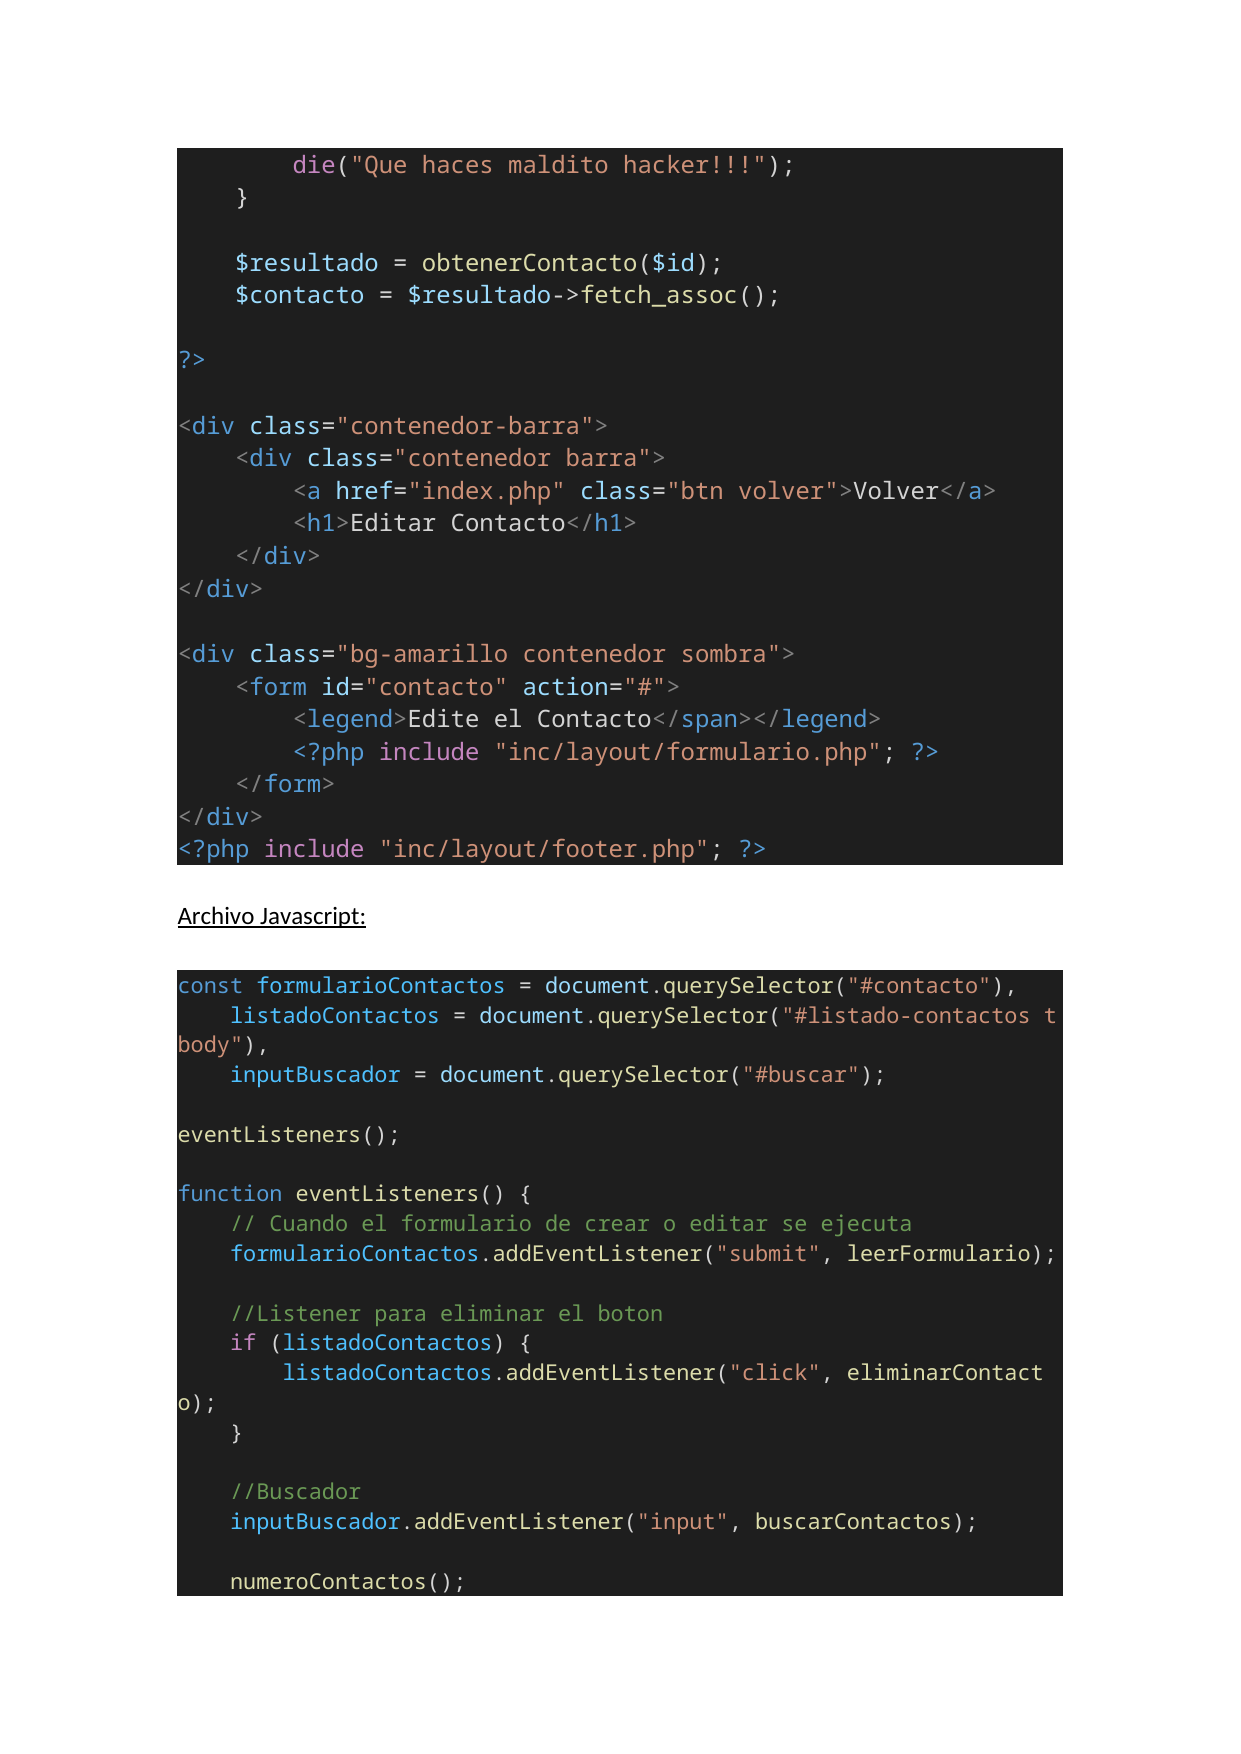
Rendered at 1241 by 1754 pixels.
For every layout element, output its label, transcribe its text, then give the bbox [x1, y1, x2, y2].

text <form id="contacto" action="#"> [177, 669, 1063, 702]
text numeroContactos(); [177, 1566, 1063, 1596]
text } [177, 1417, 1063, 1447]
text //Listener para eliminar el boton [177, 1298, 1063, 1327]
text <?php include "inc/layout/formulario.php"; ?> [177, 734, 1063, 767]
text $resultado = obtenerContacto($id); [177, 245, 1063, 278]
text <h1>Editar Contacto</h1> [177, 506, 1063, 539]
text </form> [177, 767, 1063, 800]
text </div> [177, 800, 1063, 832]
text listadoContactos = document.querySelector("#listado-contactos tbody"), [177, 1000, 1063, 1059]
text <div class="bg-amarillo contenedor sombra"> [177, 637, 1063, 669]
text inputBuscador = document.querySelector("#buscar"); [177, 1059, 1063, 1089]
text </div> [177, 571, 1063, 604]
text if (listadoContactos) { [177, 1327, 1063, 1357]
text inputBuscador.addEventListener("input", buscarContactos); [177, 1506, 1063, 1536]
text function eventListeners() { [177, 1178, 1063, 1208]
text <div class="contenedor-barra"> [177, 408, 1063, 441]
text } [177, 180, 1063, 213]
text <?php include "inc/layout/footer.php"; ?> [177, 832, 1063, 865]
text Archivo Javascript: [177, 900, 1063, 930]
text formularioContactos.addEventListener("submit", leerFormulario); [177, 1238, 1063, 1268]
text <a href="index.php" class="btn volver">Volver</a> [177, 474, 1063, 506]
text die("Que haces maldito hacker!!!"); [177, 148, 1063, 180]
text //Buscador [177, 1476, 1063, 1506]
text // Cuando el formulario de crear o editar se ejecuta [177, 1208, 1063, 1238]
text eventListeners(); [177, 1119, 1063, 1149]
text listadoContactos.addEventListener("click", eliminarContacto); [177, 1357, 1063, 1417]
text <legend>Edite el Contacto</span></legend> [177, 702, 1063, 734]
text const formularioContactos = document.querySelector("#contacto"), [177, 970, 1063, 1000]
text ?> [177, 343, 1063, 376]
text $contacto = $resultado->fetch_assoc(); [177, 278, 1063, 311]
text <div class="contenedor barra"> [177, 441, 1063, 474]
text </div> [177, 539, 1063, 571]
